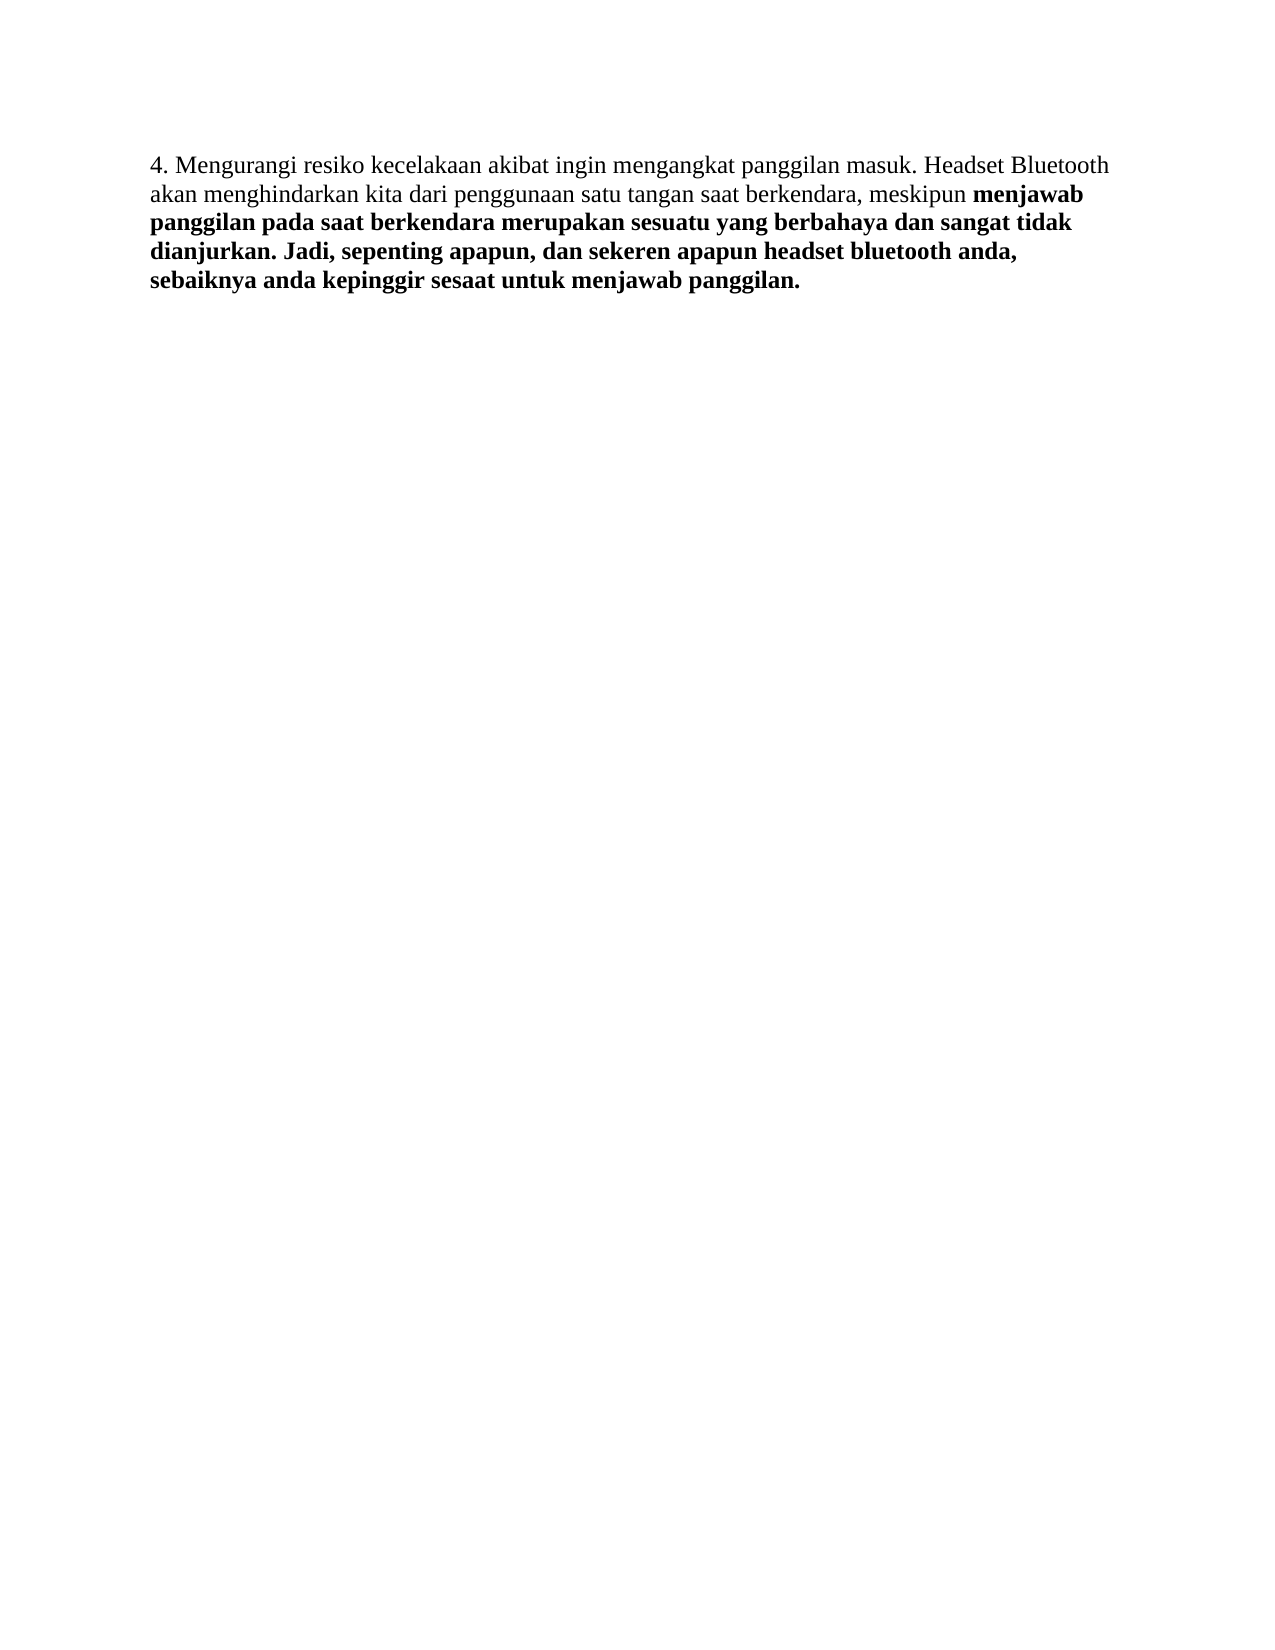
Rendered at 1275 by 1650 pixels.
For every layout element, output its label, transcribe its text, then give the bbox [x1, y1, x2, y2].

text 4. Mengurangi resiko kecelakaan akibat ingin mengangkat panggilan masuk. Headset Bluetooth akan menghindarkan kita dari penggunaan satu tangan saat berkendara, meskipun menjawab panggilan pada saat berkendara merupakan sesuatu yang berbahaya dan sangat tidak dianjurkan. Jadi, sepenting apapun, dan sekeren apapun headset bluetooth anda, sebaiknya anda kepinggir sesaat untuk menjawab panggilan. [150, 150, 1125, 294]
